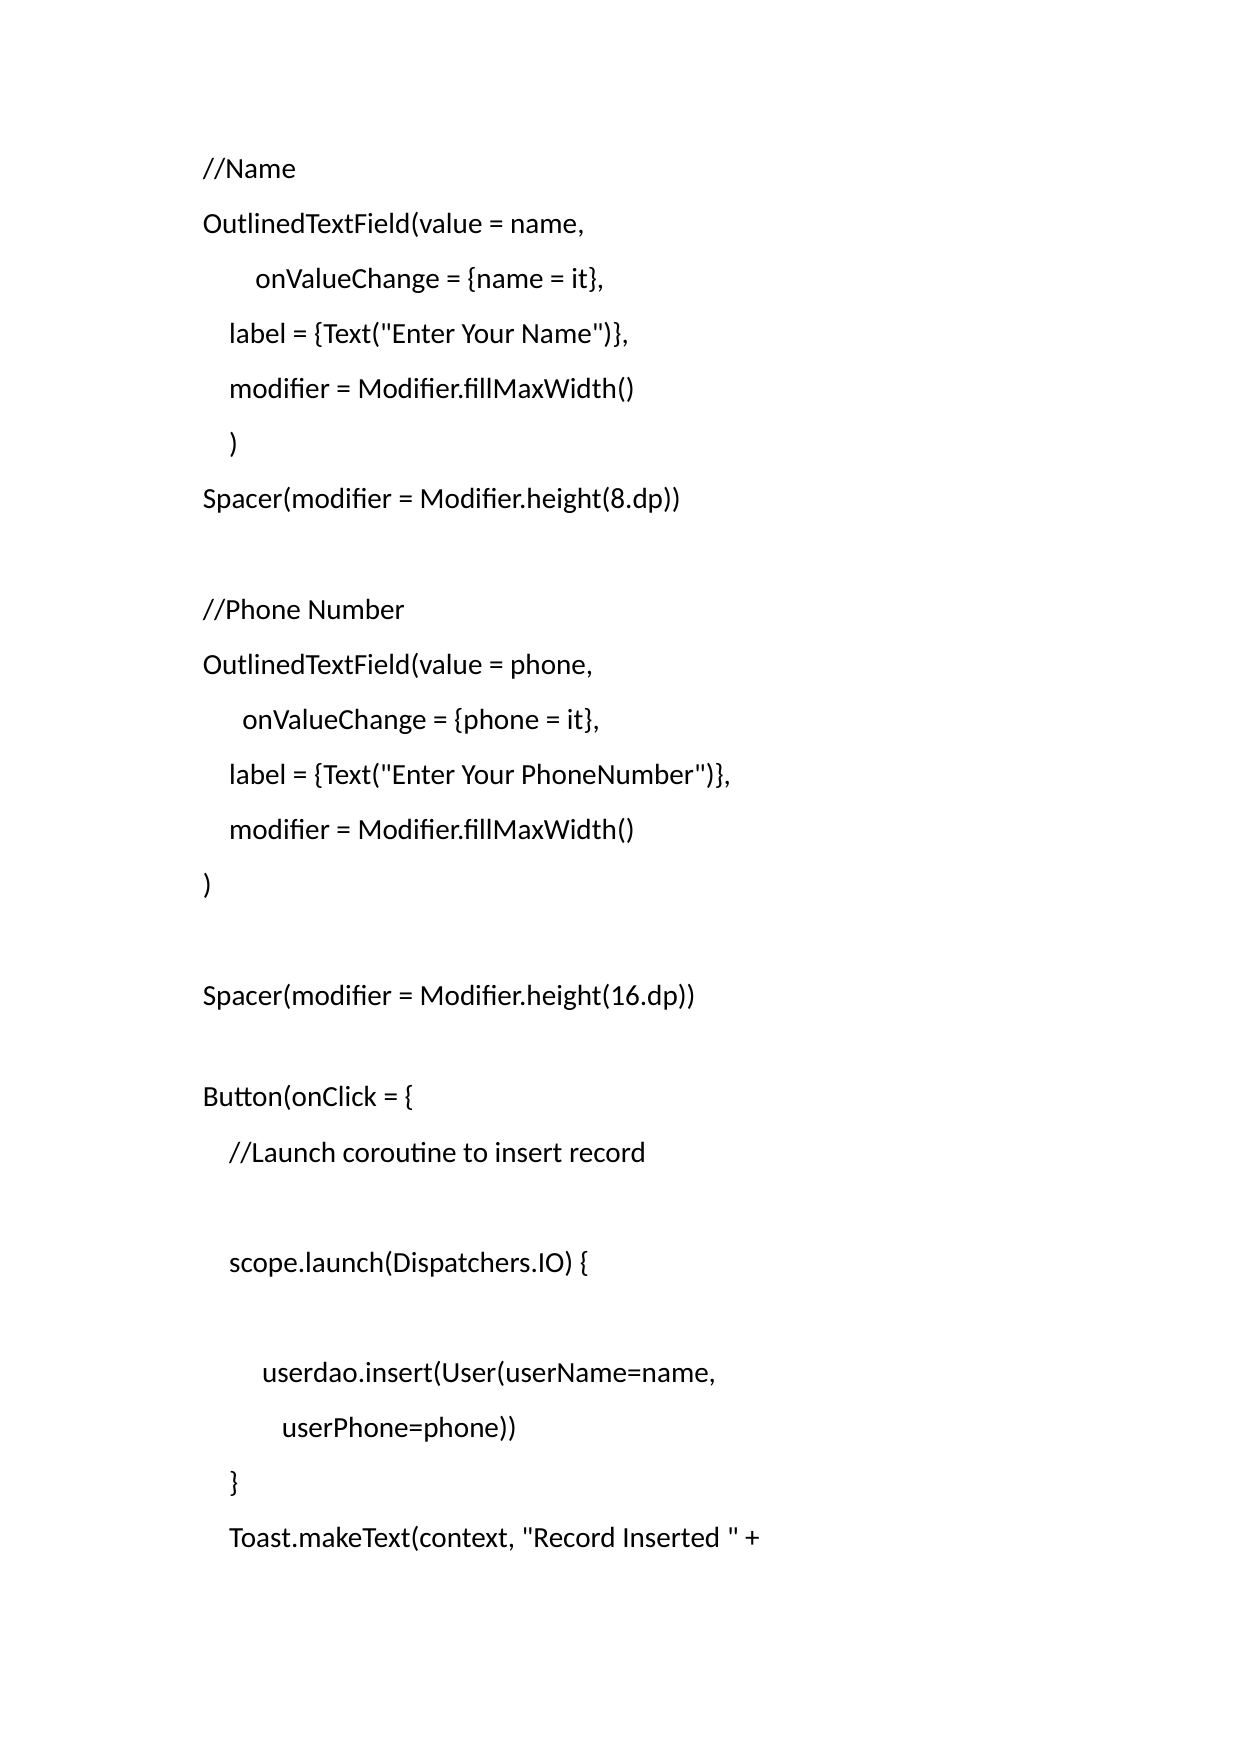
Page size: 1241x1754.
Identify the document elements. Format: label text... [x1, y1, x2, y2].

text Toast.makeText(context, "Record Inserted " + [150, 1519, 1090, 1555]
text Spacer(modifier = Modifier.height(8.dp)) [150, 481, 1090, 516]
text userPhone=phone)) [150, 1409, 1090, 1445]
text //Launch coroutine to insert record [150, 1134, 1090, 1169]
text ) [150, 426, 1090, 461]
text //Phone Number [150, 591, 1090, 626]
text Spacer(modifier = Modifier.height(16.dp)) [150, 977, 1090, 1012]
text onValueChange = {name = it}, [150, 260, 1090, 296]
text modifier = Modifier.fillMaxWidth() [150, 811, 1090, 847]
text //Name [150, 150, 1090, 186]
text label = {Text("Enter Your PhoneNumber")}, [150, 756, 1090, 792]
text userdao.insert(User(userName=name, [150, 1354, 1090, 1390]
text modifier = Modifier.fillMaxWidth() [150, 370, 1090, 406]
text scope.launch(Dispatchers.IO) { [150, 1244, 1090, 1279]
text ) [150, 866, 1090, 902]
text OutlinedTextField(value = name, [150, 205, 1090, 241]
text label = {Text("Enter Your Name")}, [150, 315, 1090, 351]
text } [150, 1464, 1090, 1500]
text Button(onClick = { [150, 1078, 1090, 1114]
text onValueChange = {phone = it}, [150, 701, 1090, 737]
text OutlinedTextField(value = phone, [150, 646, 1090, 682]
